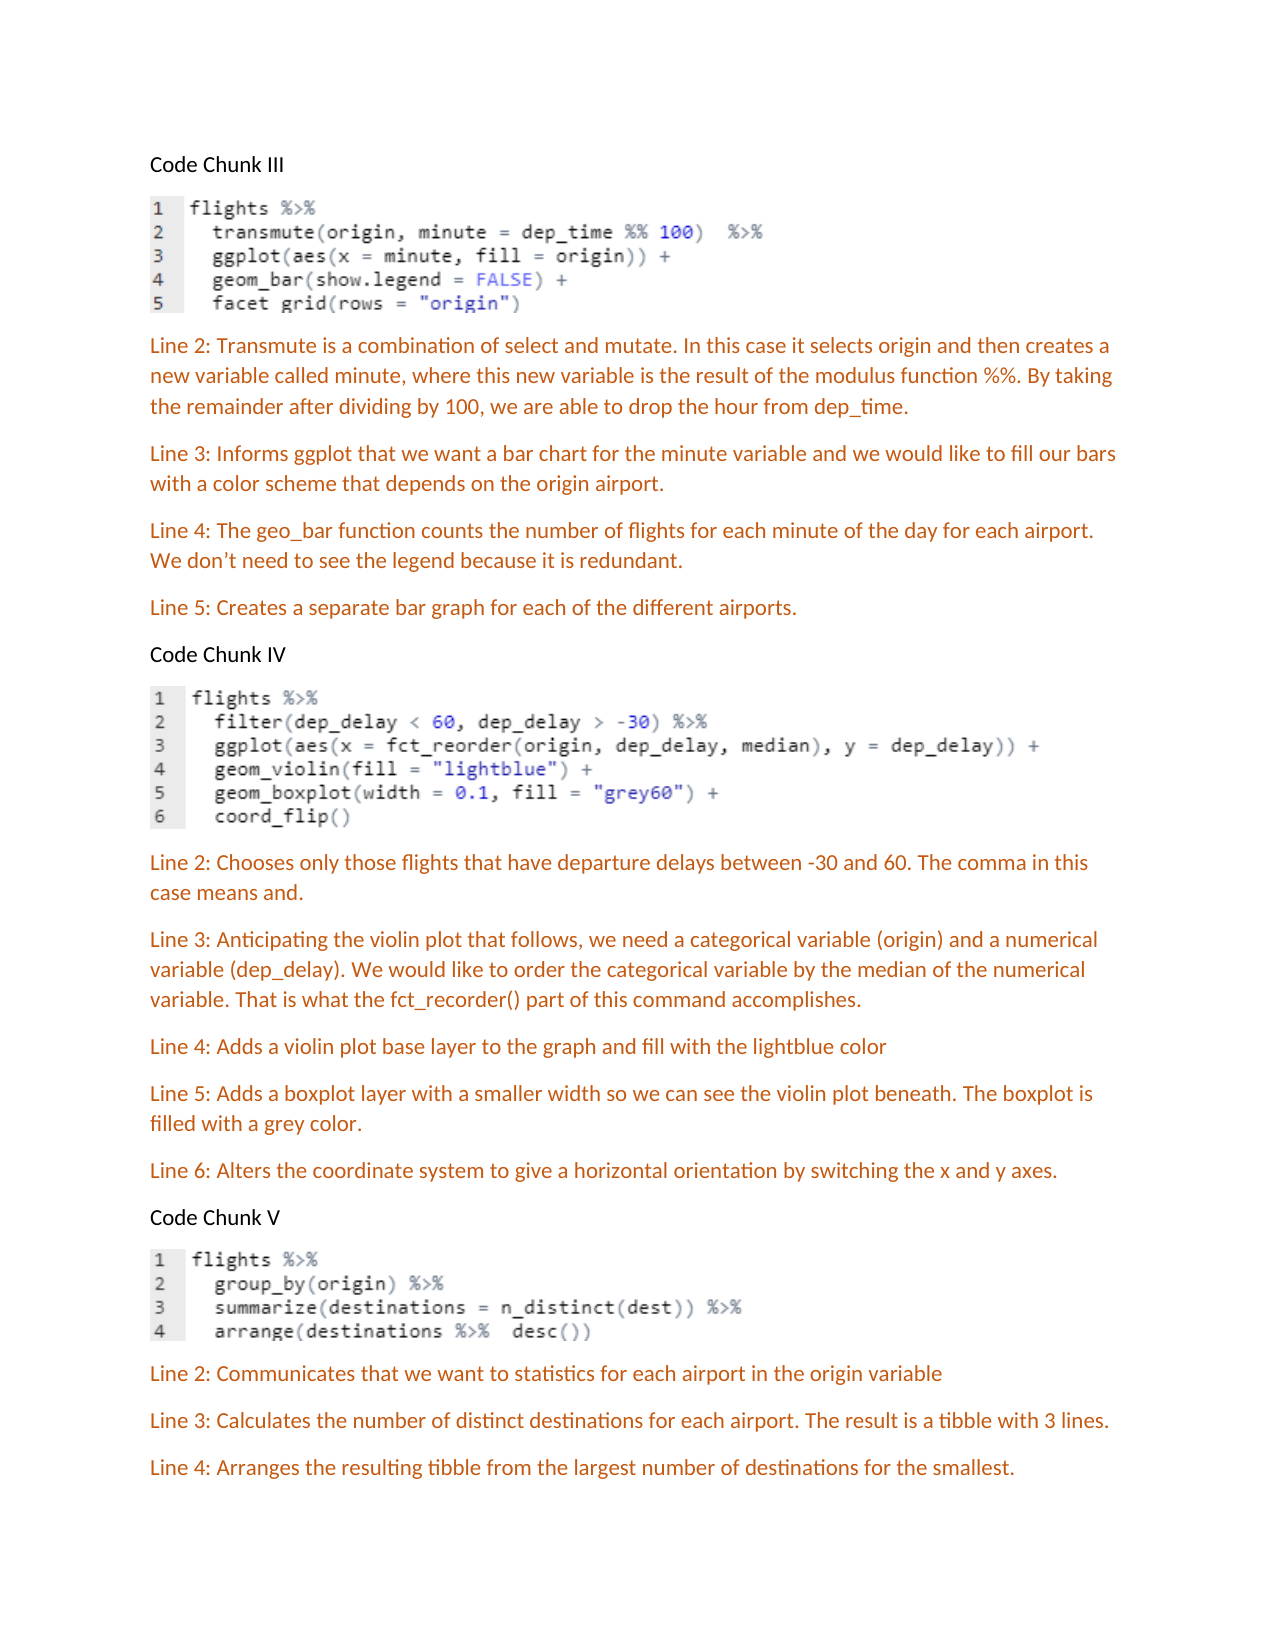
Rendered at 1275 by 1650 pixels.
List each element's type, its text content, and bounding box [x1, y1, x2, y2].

text Line 4: The geo_bar function counts the number of flights for each minute of the day for each airport. We don’t need to see the legend because it is redundant. [150, 516, 1125, 574]
picture [150, 686, 1062, 829]
text Code Chunk V [150, 1203, 1125, 1231]
text Line 2: Chooses only those flights that have departure delays between -30 and 60. The comma in this case means and. [150, 848, 1125, 906]
text Line 5: Adds a boxplot layer with a smaller width so we can see the violin plot beneath. The boxplot is filled with a grey color. [150, 1079, 1125, 1137]
text Line 4: Arranges the resulting tibble from the largest number of destinations for the smallest. [150, 1453, 1125, 1481]
text Line 5: Creates a separate bar graph for each of the different airports. [150, 593, 1125, 621]
text Line 6: Alters the coordinate system to give a horizontal orientation by switching the x and y axes. [150, 1156, 1125, 1184]
picture [150, 196, 774, 313]
text Line 2: Communicates that we want to statistics for each airport in the origin variable [150, 1359, 1125, 1387]
picture [150, 1249, 760, 1341]
text Code Chunk III [150, 150, 1125, 178]
text Line 3: Informs ggplot that we want a bar chart for the minute variable and we would like to fill our bars with a color scheme that depends on the origin airport. [150, 439, 1125, 497]
text Line 3: Anticipating the violin plot that follows, we need a categorical variable (origin) and a numerical variable (dep_delay). We would like to order the categorical variable by the median of the numerical variable. That is what the fct_recorder() part of this command accomplishes. [150, 925, 1125, 1013]
text Line 2: Transmute is a combination of select and mutate. In this case it selects origin and then creates a new variable called minute, where this new variable is the result of the modulus function %%. By taking the remainder after dividing by 100, we are able to drop the hour from dep_time. [150, 331, 1125, 420]
text Code Chunk IV [150, 640, 1125, 668]
text Line 3: Calculates the number of distinct destinations for each airport. The result is a tibble with 3 lines. [150, 1406, 1125, 1434]
text Line 4: Adds a violin plot base layer to the graph and fill with the lightblue color [150, 1032, 1125, 1060]
